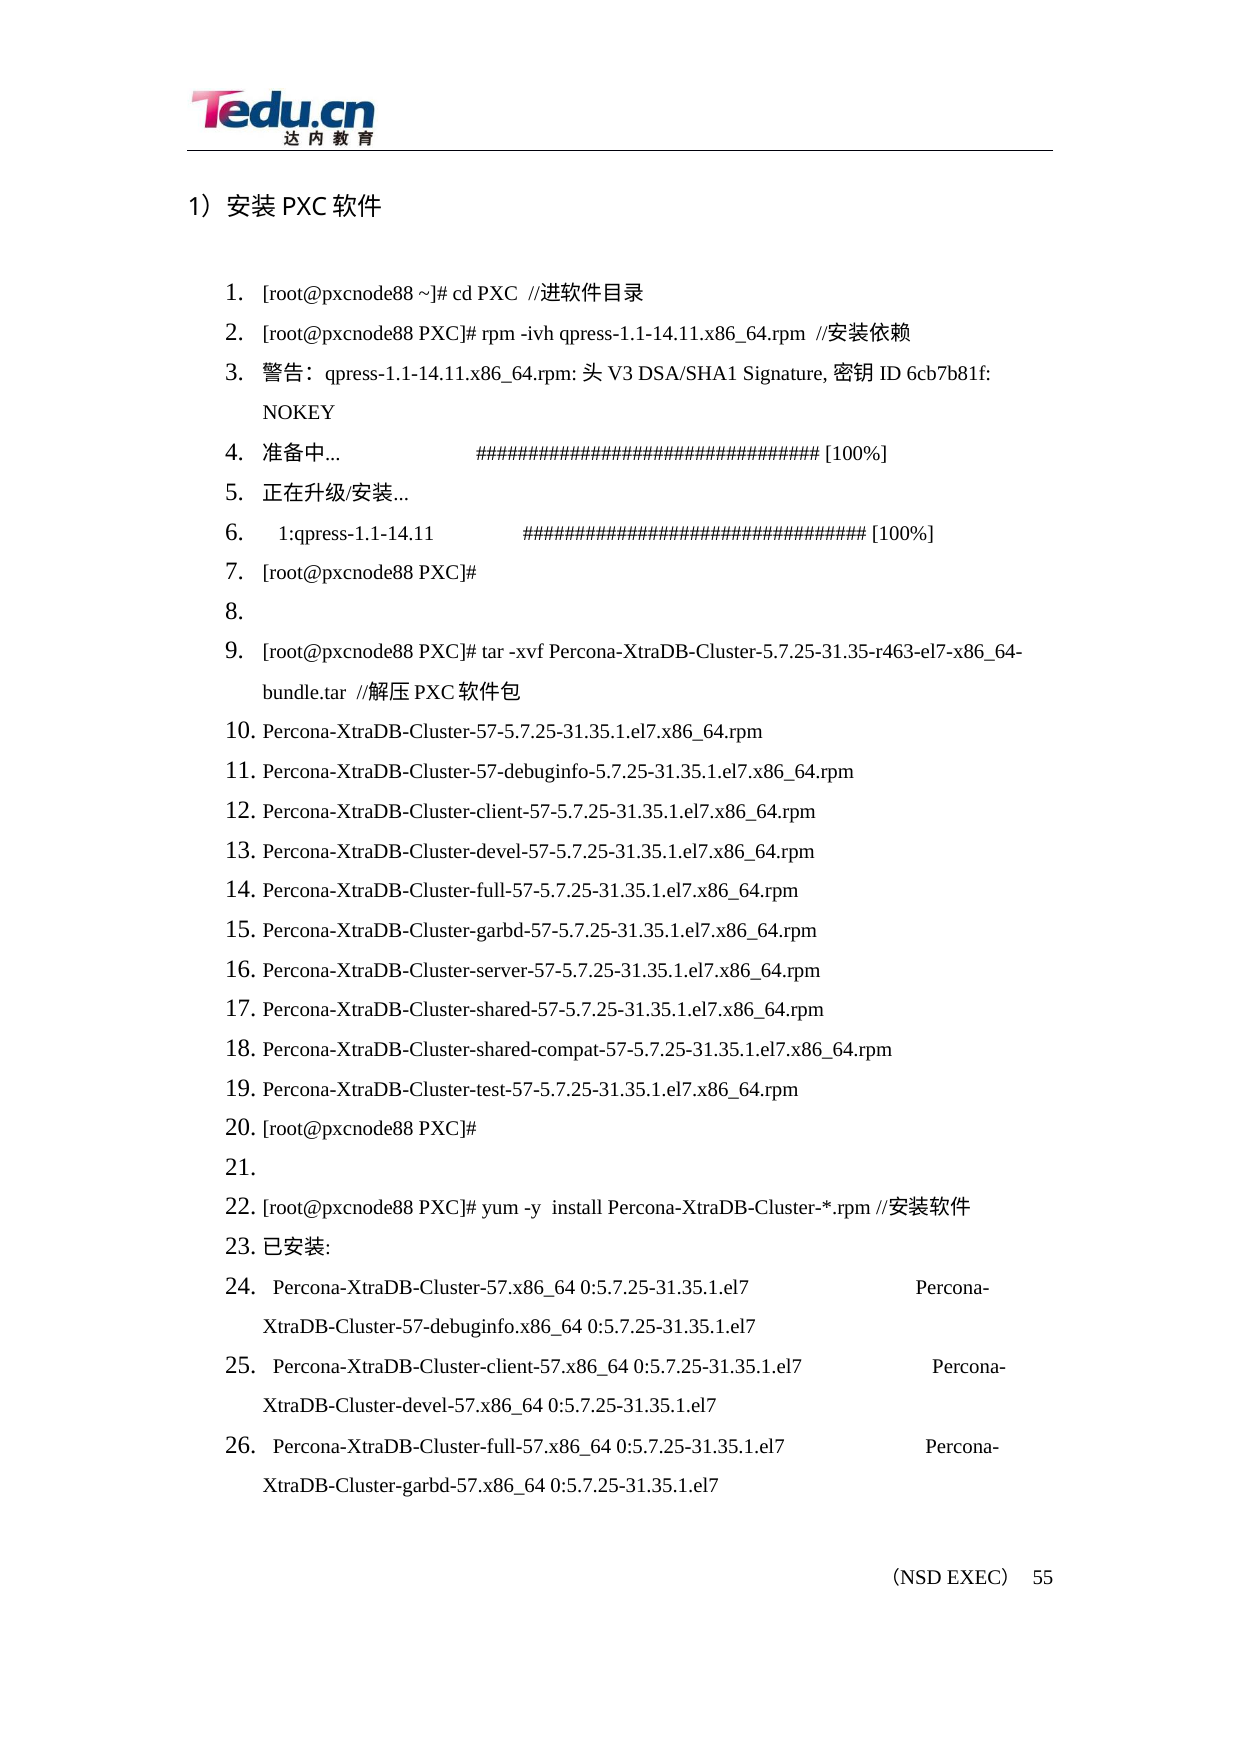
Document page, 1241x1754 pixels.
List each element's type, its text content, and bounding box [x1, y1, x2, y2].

list [root@pxcnode88 ~]# cd PXC //进软件目录 [225, 275, 1053, 309]
list Percona-XtraDB-Cluster-devel-57-5.7.25-31.35.1.el7.x86_64.rpm [225, 832, 1053, 866]
list Percona-XtraDB-Cluster-shared-compat-57-5.7.25-31.35.1.el7.x86_64.rpm [225, 1031, 1053, 1064]
list Percona-XtraDB-Cluster-server-57-5.7.25-31.35.1.el7.x86_64.rpm [225, 951, 1053, 985]
list Percona-XtraDB-Cluster-full-57-5.7.25-31.35.1.el7.x86_64.rpm [225, 872, 1053, 906]
list Percona-XtraDB-Cluster-test-57-5.7.25-31.35.1.el7.x86_64.rpm [225, 1070, 1053, 1104]
list Percona-XtraDB-Cluster-full-57.x86_64 0:5.7.25-31.35.1.el7 Percona-XtraDB-Cluster-garbd-57.x86_64 0:5.7.25-31.35.1.el7 [225, 1427, 1053, 1502]
list 准备中... ################################# [100%] [225, 434, 1053, 468]
picture [187, 88, 379, 148]
list Percona-XtraDB-Cluster-client-57.x86_64 0:5.7.25-31.35.1.el7 Percona-XtraDB-Cluster-devel-57.x86_64 0:5.7.25-31.35.1.el7 [225, 1348, 1053, 1422]
list 正在升级/安装... [225, 474, 1053, 508]
list 警告：qpress-1.1-14.11.x86_64.rpm: 头V3 DSA/SHA1 Signature, 密钥 ID 6cb7b81f: NOKEY [225, 355, 1053, 429]
list 1:qpress-1.1-14.11 ################################# [100%] [225, 514, 1053, 548]
list Percona-XtraDB-Cluster-shared-57-5.7.25-31.35.1.el7.x86_64.rpm [225, 991, 1053, 1025]
list [root@pxcnode88 PXC]# rpm -ivh qpress-1.1-14.11.x86_64.rpm //安装依赖 [225, 315, 1053, 349]
list Percona-XtraDB-Cluster-57-debuginfo-5.7.25-31.35.1.el7.x86_64.rpm [225, 753, 1053, 787]
list Percona-XtraDB-Cluster-client-57-5.7.25-31.35.1.el7.x86_64.rpm [225, 792, 1053, 826]
text 1）安装PXC软件 [187, 170, 1053, 238]
list [root@pxcnode88 PXC]# [225, 554, 1053, 588]
list [root@pxcnode88 PXC]# tar -xvf Percona-XtraDB-Cluster-5.7.25-31.35-r463-el7-x86_64-bundle.tar //解压PXC软件包 [225, 632, 1053, 707]
list Percona-XtraDB-Cluster-garbd-57-5.7.25-31.35.1.el7.x86_64.rpm [225, 911, 1053, 945]
list [root@pxcnode88 PXC]# yum -y install Percona-XtraDB-Cluster-*.rpm //安装软件 [225, 1188, 1053, 1222]
list Percona-XtraDB-Cluster-57.x86_64 0:5.7.25-31.35.1.el7 Percona-XtraDB-Cluster-57-debuginfo.x86_64 0:5.7.25-31.35.1.el7 [225, 1268, 1053, 1343]
list Percona-XtraDB-Cluster-57-5.7.25-31.35.1.el7.x86_64.rpm [225, 713, 1053, 747]
list [root@pxcnode88 PXC]# [225, 1110, 1053, 1144]
list 已安装: [225, 1228, 1053, 1262]
